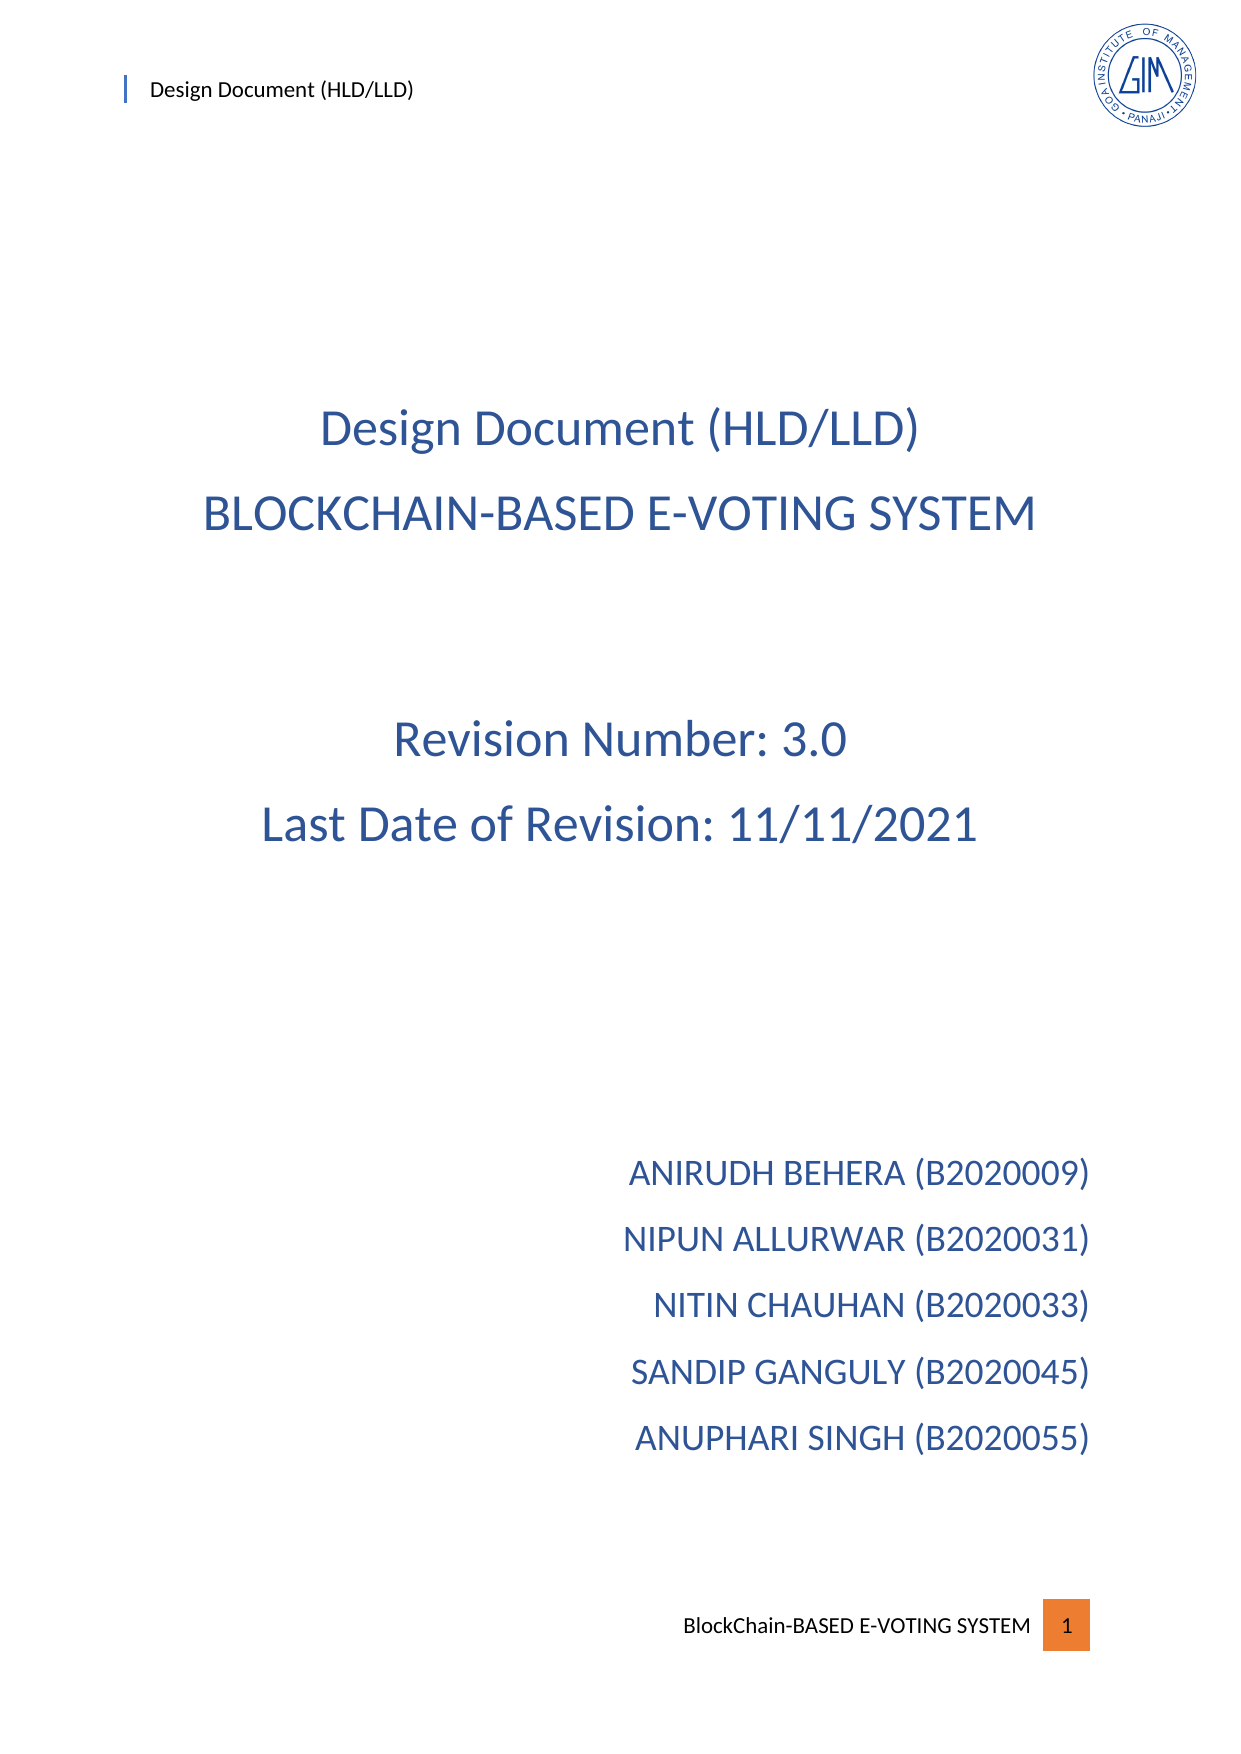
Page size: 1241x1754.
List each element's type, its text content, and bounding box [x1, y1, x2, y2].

text Design Document (HLD/LLD) [150, 395, 1090, 458]
text ANUPHARI SINGH (B2020055) [150, 1414, 1090, 1459]
text SANDIP GANGULY (B2020045) [150, 1348, 1090, 1393]
text NIPUN ALLURWAR (B2020031) [150, 1215, 1090, 1261]
text Revision Number: 3.0 [150, 706, 1090, 769]
text NITIN CHAUHAN (B2020033) [150, 1281, 1090, 1327]
text Last Date of Revision: 11/11/2021 [150, 791, 1090, 854]
picture [1090, 21, 1198, 130]
text BLOCKCHAIN-BASED E-VOTING SYSTEM [150, 480, 1090, 543]
text ANIRUDH BEHERA (B2020009) [150, 1149, 1090, 1195]
